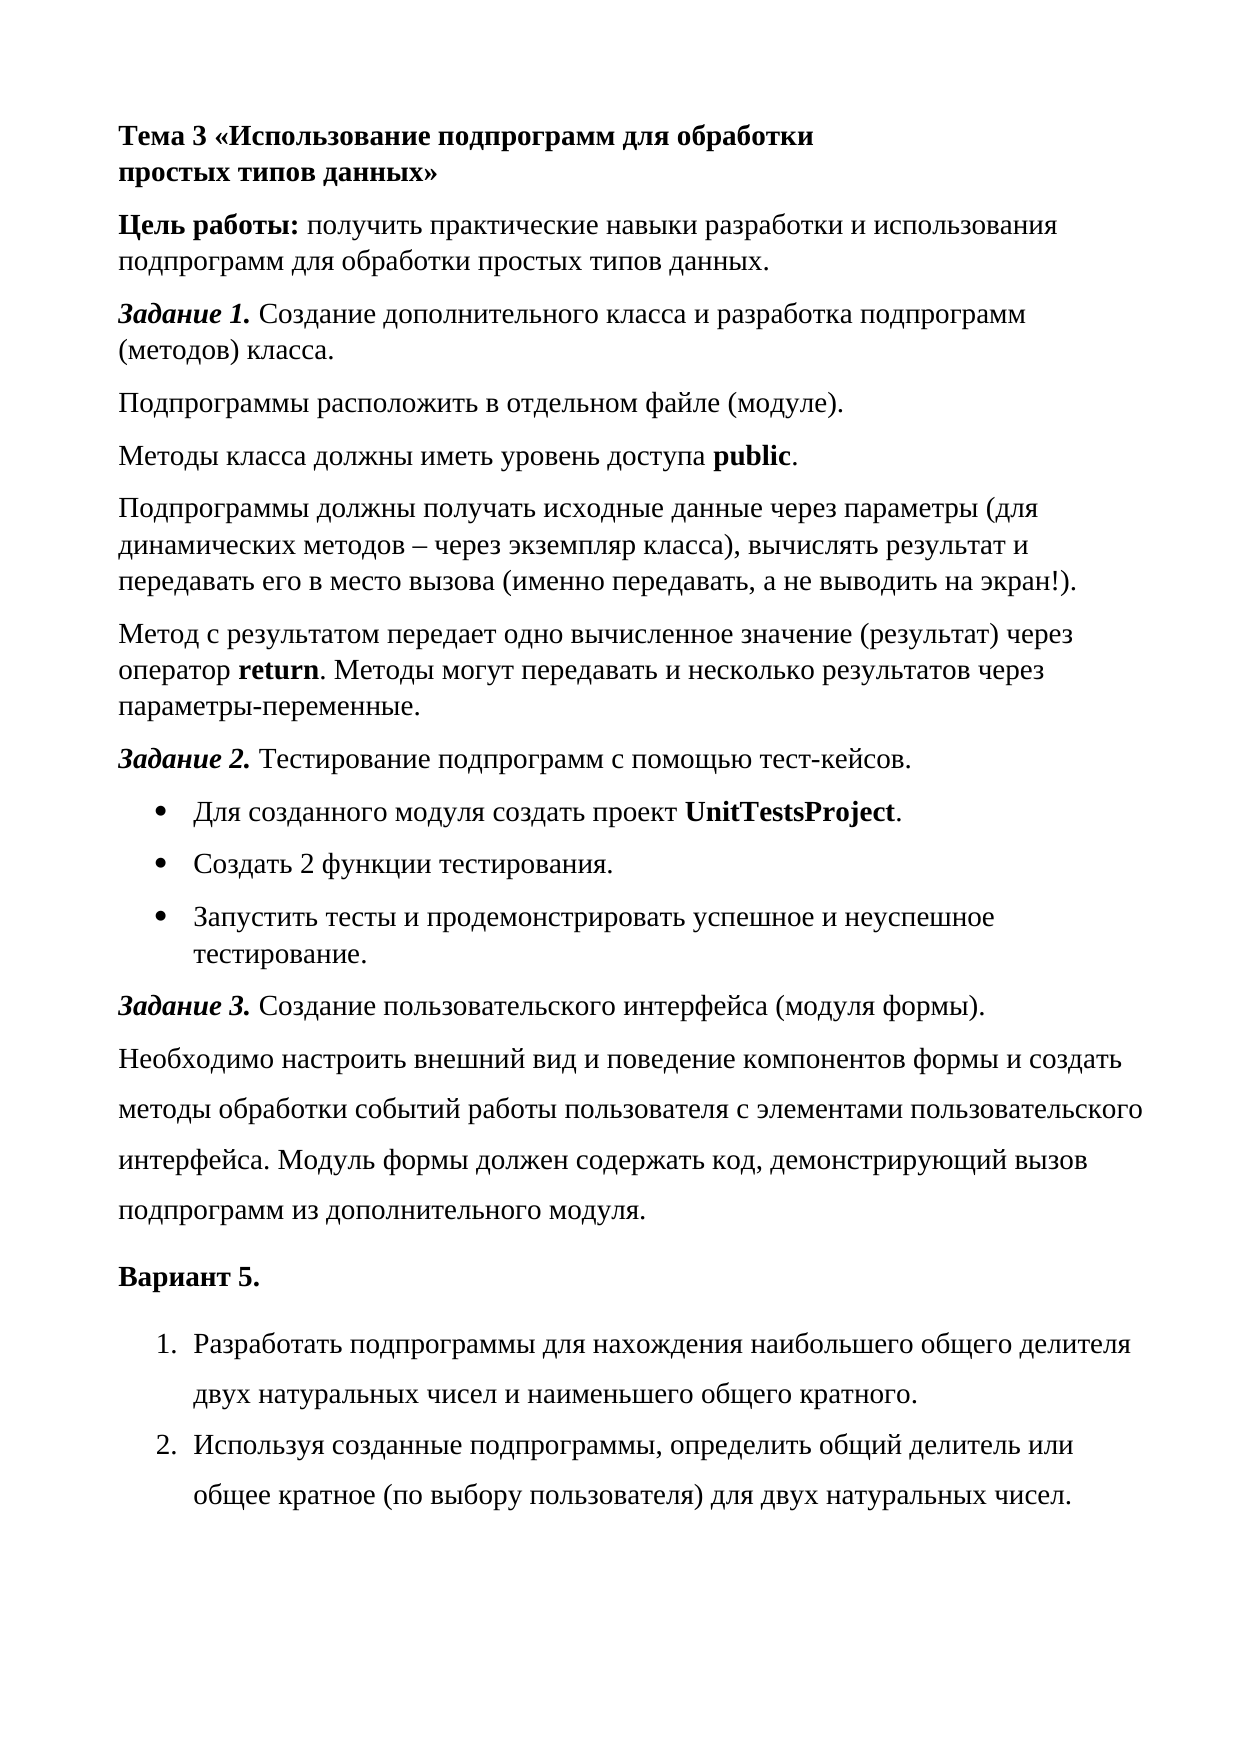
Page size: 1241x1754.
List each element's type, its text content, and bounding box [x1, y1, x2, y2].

text Вариант 5. [118, 1259, 1152, 1293]
text Необходимо настроить внешний вид и поведение компонентов формы и создать методы обработки событий работы пользователя с элементами пользовательского интерфейса. Модуль формы должен содержать код, демонстрирующий вызов подпрограмм из дополнительного модуля. [118, 1041, 1152, 1226]
text Методы класса должны иметь уровень доступа public. [118, 438, 1152, 471]
text Задание 3. Создание пользовательского интерфейса (модуля формы). [118, 988, 1152, 1022]
text Подпрограммы расположить в отдельном файле (модуле). [118, 385, 1152, 418]
list Разработать подпрограммы для нахождения наибольшего общего делителя двух натуральных чисел и наименьшего общего кратного. [156, 1326, 1152, 1410]
text Тема 3 «Использование подпрограмм для обработки простых типов данных» [118, 118, 1152, 188]
list Используя созданные подпрограммы, определить общий делитель или общее кратное (по выбору пользователя) для двух натуральных чисел. [156, 1427, 1152, 1511]
text Метод с результатом передает одно вычисленное значение (результат) через оператор return. Методы могут передавать и несколько результатов через параметры-переменные. [118, 616, 1152, 722]
list Запустить тесты и продемонстрировать успешное и неуспешное тестирование. [156, 899, 1152, 969]
text Подпрограммы должны получать исходные данные через параметры (для динамических методов – через экземпляр класса), вычислять результат и передавать его в место вызова (именно передавать, а не выводить на экран!). [118, 491, 1152, 596]
list Для созданного модуля создать проект UnitTestsProject. [156, 794, 1152, 827]
text Задание 2. Тестирование подпрограмм с помощью тест-кейсов. [118, 741, 1152, 774]
list Создать 2 функции тестирования. [156, 847, 1152, 880]
text Цель работы: получить практические навыки разработки и использования подпрограмм для обработки простых типов данных. [118, 207, 1152, 277]
text Задание 1. Создание дополнительного класса и разработка подпрограмм (методов) класса. [118, 296, 1152, 366]
